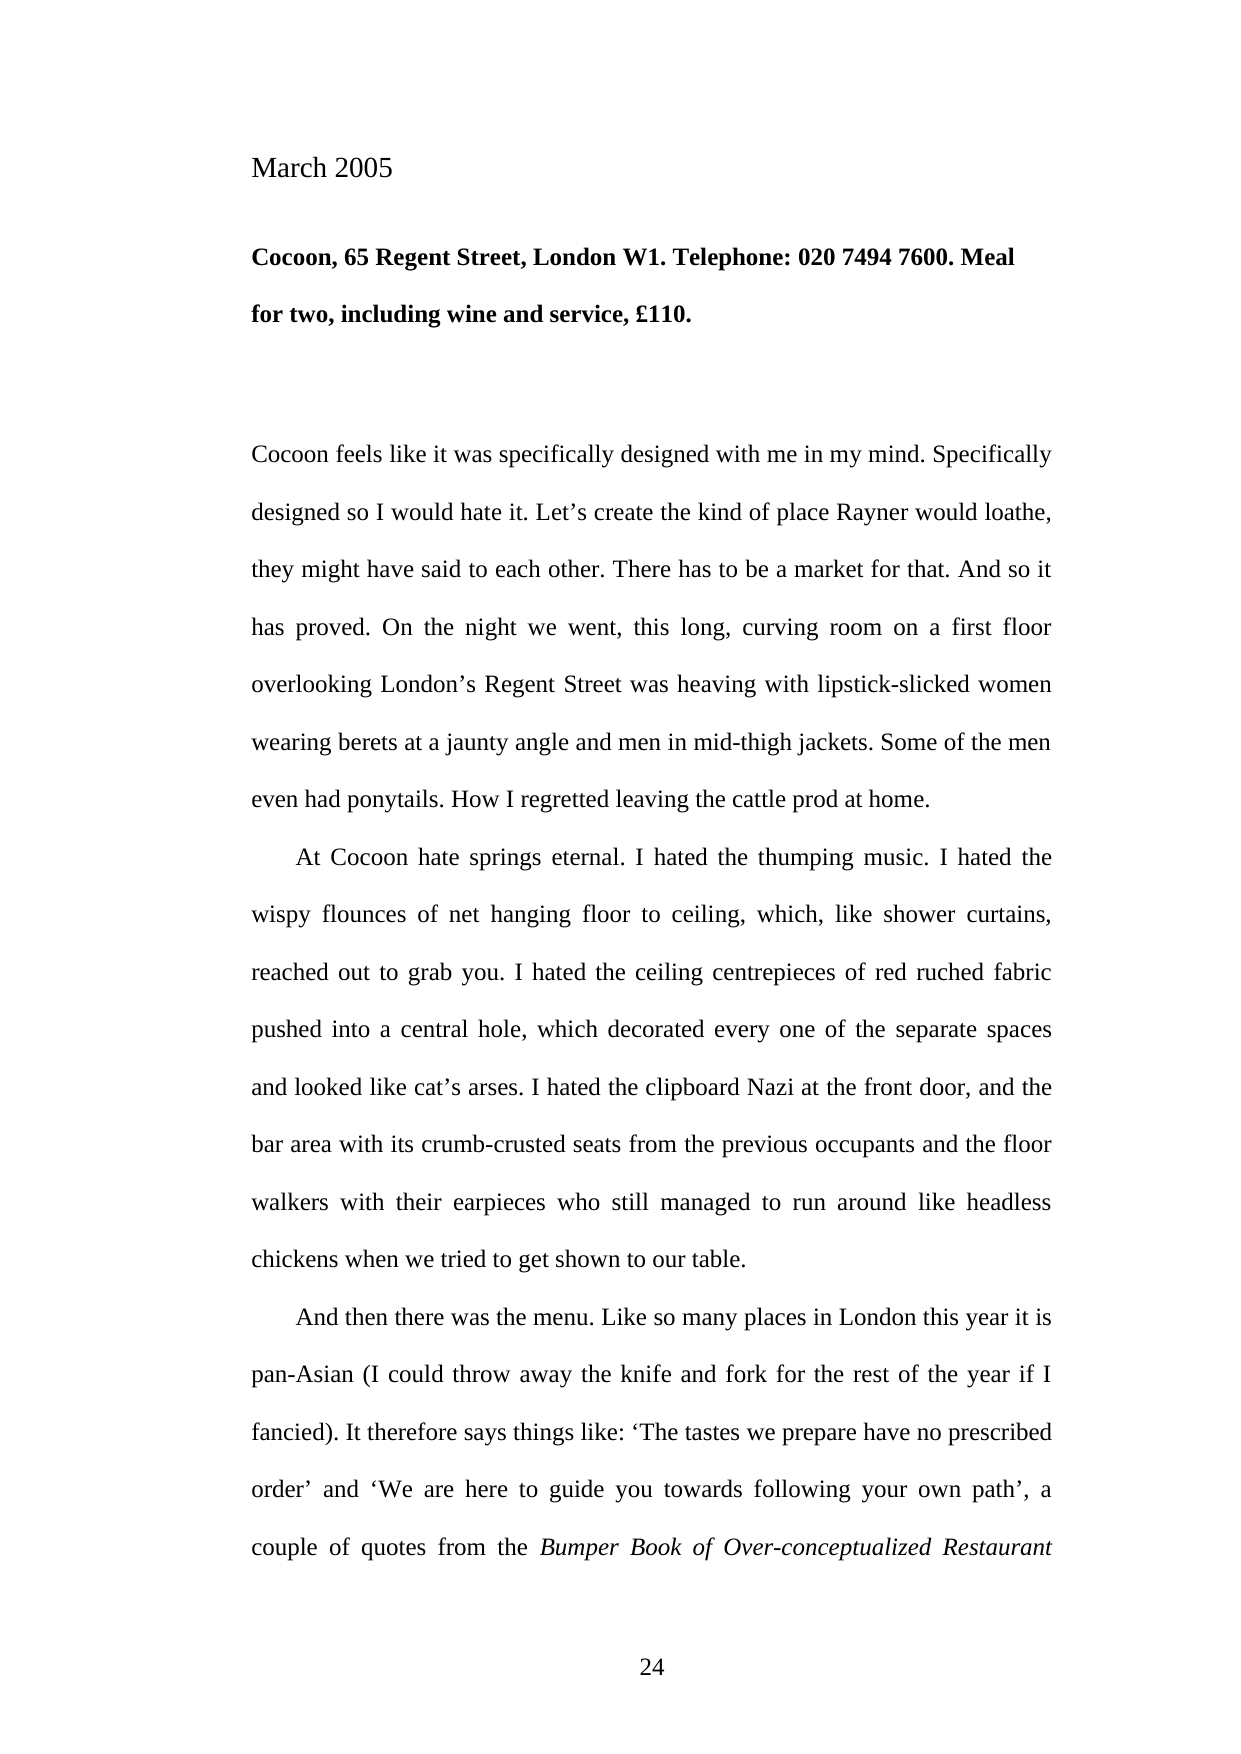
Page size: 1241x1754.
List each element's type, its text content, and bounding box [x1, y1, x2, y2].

text At Cocoon hate springs eternal. I hated the thumping music. I hated the wispy flounces of net hanging floor to ceiling, which, like shower curtains, reached out to grab you. I hated the ceiling centrepieces of red ruched fabric pushed into a central hole, which decorated every one of the separate spaces and looked like cat’s arses. I hated the clipboard Nazi at the front door, and the bar area with its crumb-crusted seats from the previous occupants and the floor walkers with their earpieces who still managed to run around like headless chickens when we tried to get shown to our table. [251, 842, 1053, 1273]
text March 2005 [251, 150, 1053, 183]
text Cocoon, 65 Regent Street, London W1. Telephone: 020 7494 7600. Meal for two, including wine and service, £110. [251, 242, 1053, 328]
text Cocoon feels like it was specifically designed with me in my mind. Specifically designed so I would hate it. Let’s create the kind of place Rayner would loathe, they might have said to each other. There has to be a market for that. And so it has proved. On the night we went, this long, curving room on a first floor overlooking London’s Regent Street was heaving with lipstick-slicked women wearing berets at a jaunty angle and men in mid-thigh jackets. Some of the men even had ponytails. How I regretted leaving the cattle prod at home. [251, 439, 1053, 813]
